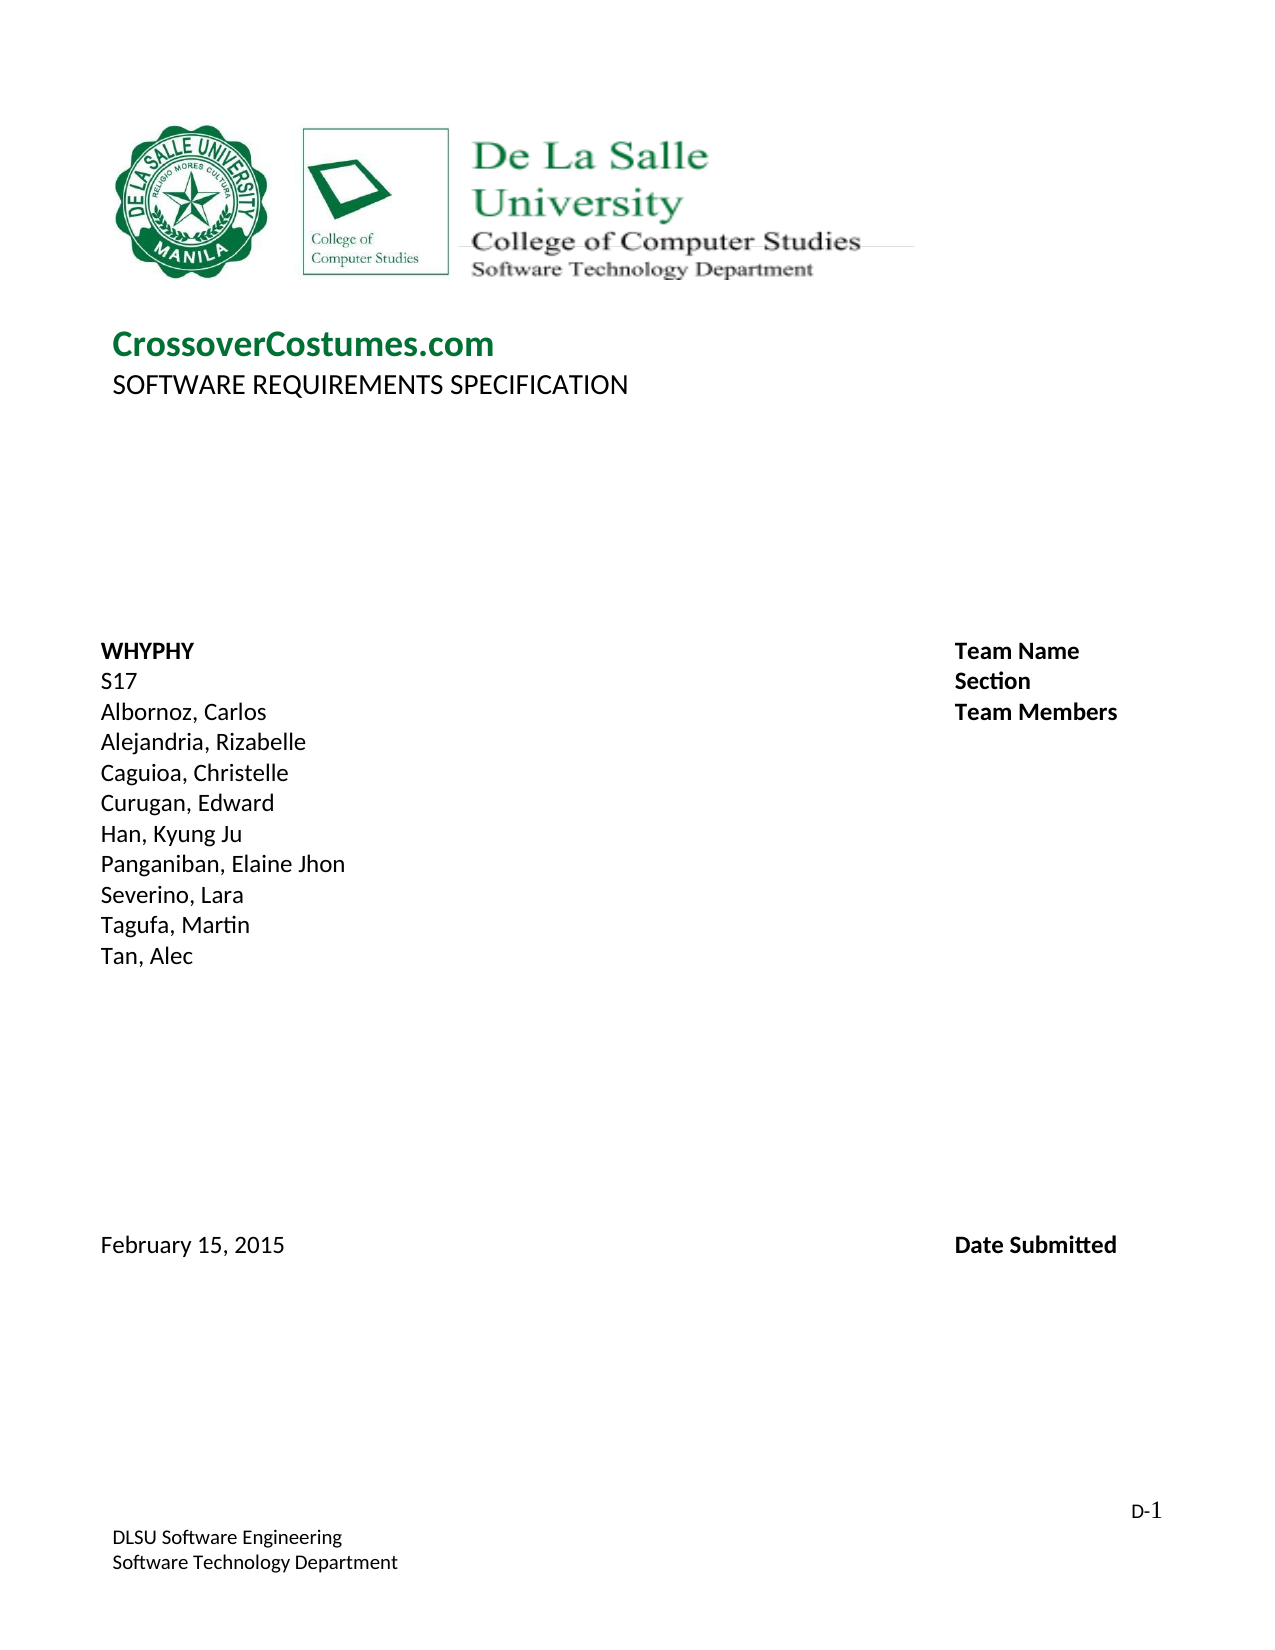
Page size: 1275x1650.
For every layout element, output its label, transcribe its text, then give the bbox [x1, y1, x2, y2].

table_header Team Name [943, 635, 1162, 665]
table_cell Date Submitted [943, 1229, 1162, 1260]
picture [114, 123, 450, 280]
table_header WHYPHY [89, 635, 943, 665]
table_cell February 15, 2015 [89, 1229, 943, 1260]
table_cell S17 [89, 665, 943, 696]
table_cell Section [943, 665, 1162, 696]
text CrossoverCostumes.com [112, 320, 1162, 366]
picture [458, 127, 915, 280]
table_cell Team Members [943, 696, 1162, 1229]
table_cell Albornoz, Carlos Alejandria, Rizabelle Caguioa, Christelle Curugan, Edward Han, Kyung Ju Panganiban, Elaine Jhon Severino, Lara Tagufa, Martin Tan, Alec [89, 696, 943, 1229]
text SOFTWARE REQUIREMENTS SPECIFICATION [112, 366, 1162, 401]
